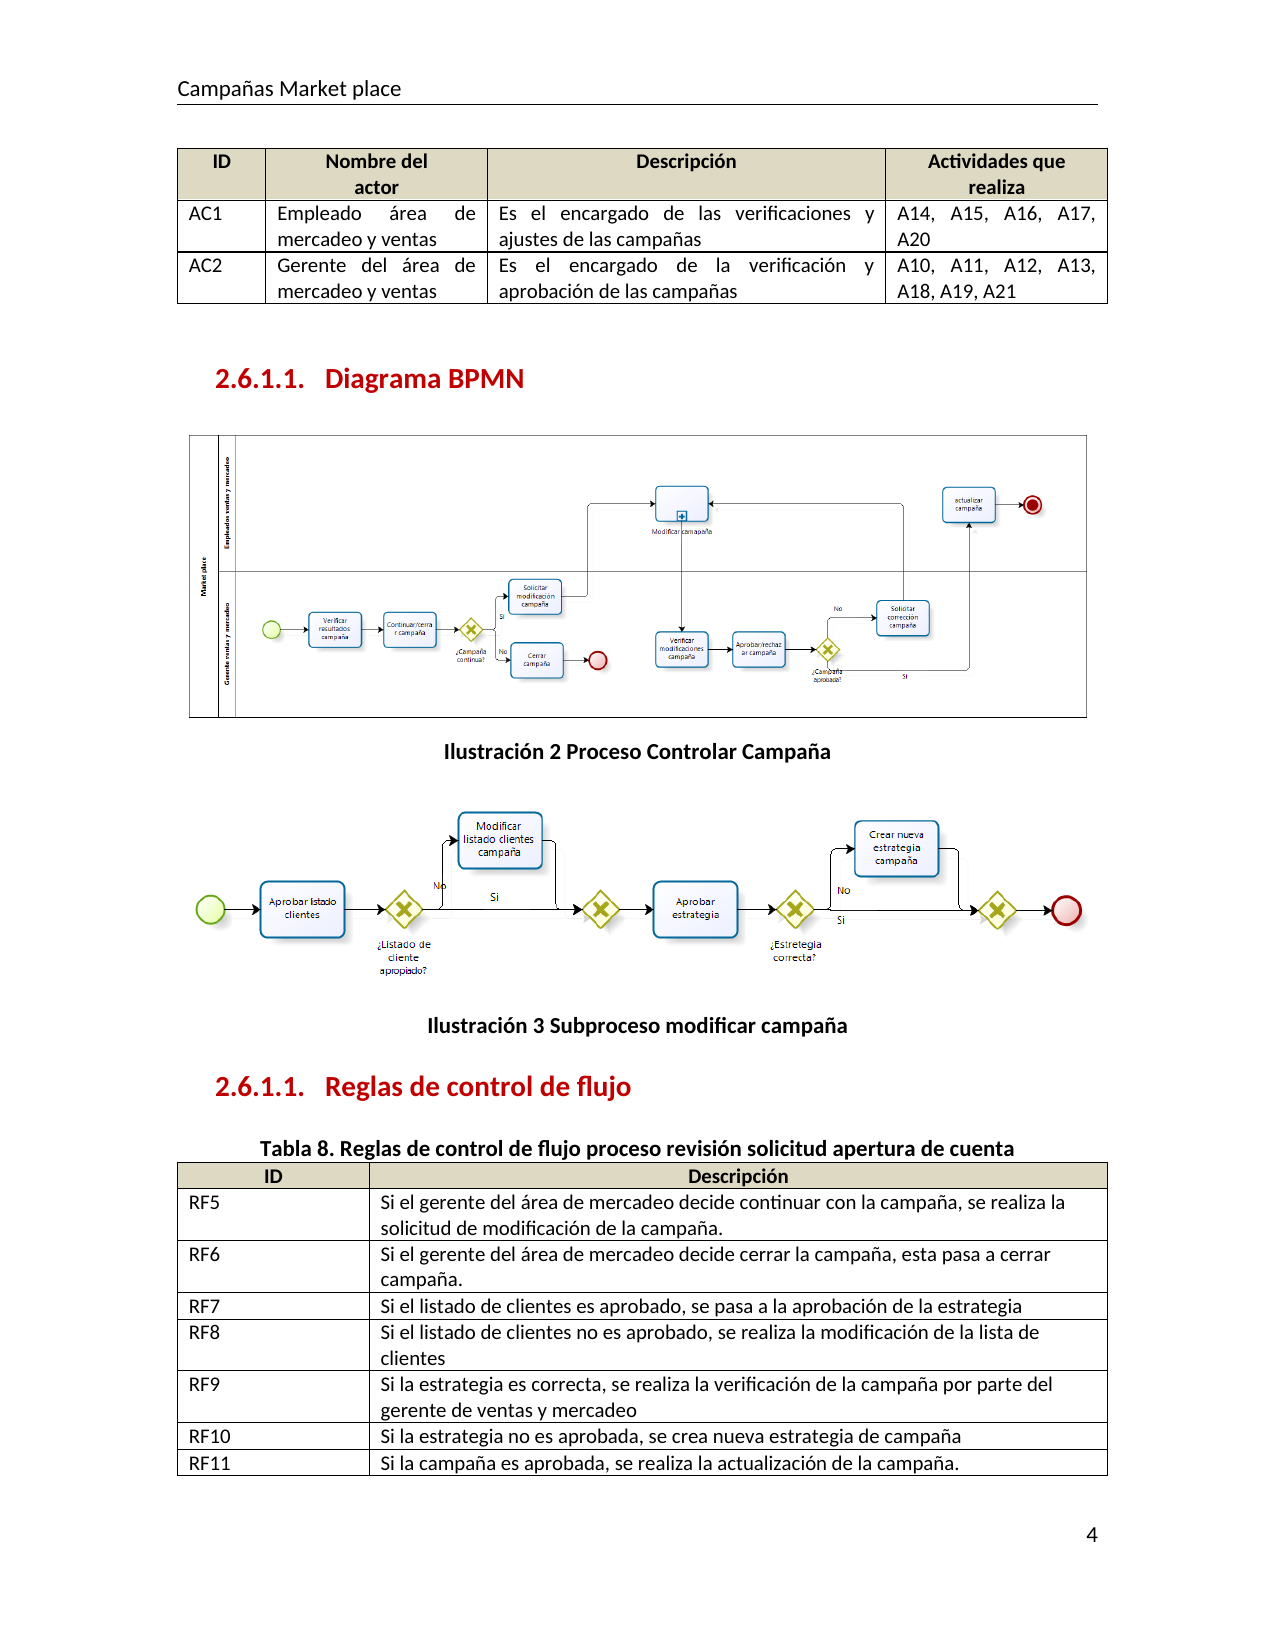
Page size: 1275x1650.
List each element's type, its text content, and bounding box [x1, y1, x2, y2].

table_cell AC1 [178, 201, 265, 251]
table_cell RF10 [178, 1423, 369, 1449]
table_cell RF5 [178, 1189, 369, 1240]
table_cell Si el gerente del área de mercadeo decide cerrar la campaña, esta pasa a cerrar campaña. [370, 1241, 1107, 1292]
table_cell Gerente del área de mercadeo y ventas [266, 253, 487, 303]
table_cell Si el gerente del área de mercadeo decide continuar con la campaña, se realiza la solicitud de modificación de la campaña. [370, 1189, 1107, 1240]
table_cell A10, A11, A12, A13, A18, A19, A21 [886, 253, 1107, 303]
table_cell RF6 [178, 1241, 369, 1292]
table_cell RF7 [178, 1293, 369, 1318]
table_cell Si la estrategia no es aprobada, se crea nueva estrategia de campaña [370, 1423, 1107, 1449]
subtitle Diagrama BPMN [215, 360, 1098, 396]
table_cell AC2 [178, 253, 265, 303]
text Ilustración 2 Proceso Controlar Campaña [177, 738, 1098, 765]
table_cell A14, A15, A16, A17, A20 [886, 201, 1107, 251]
table_cell RF8 [178, 1320, 369, 1370]
table_header Nombre del actor [266, 149, 487, 199]
table_header Descripción [370, 1163, 1107, 1188]
table_cell RF9 [178, 1371, 369, 1422]
text Tabla 10. Reglas de control de flujo proceso revisión solicitud apertura de cuenta [177, 1134, 1098, 1162]
table_cell Si la estrategia es correcta, se realiza la verificación de la campaña por parte del gerente de ventas y mercadeo [370, 1371, 1107, 1422]
table_header ID [178, 1163, 369, 1188]
table_header Descripción [488, 149, 885, 199]
table_header ID [178, 149, 265, 199]
table_header Actividades que realiza [886, 149, 1107, 199]
picture [177, 423, 1098, 738]
picture [177, 793, 1098, 1012]
table_cell Si el listado de clientes no es aprobado, se realiza la modificación de la lista de clientes [370, 1320, 1107, 1370]
table_cell RF11 [178, 1450, 369, 1475]
table_cell Si la campaña es aprobada, se realiza la actualización de la campaña. [370, 1450, 1107, 1475]
table_cell Es el encargado de las verificaciones y ajustes de las campañas [488, 201, 885, 251]
table_cell Empleado área de mercadeo y ventas [266, 201, 487, 251]
text Ilustración 3 Subproceso modificar campaña [177, 1012, 1098, 1040]
table_cell Si el listado de clientes es aprobado, se pasa a la aprobación de la estrategia [370, 1293, 1107, 1318]
subtitle Reglas de control de flujo [215, 1068, 1098, 1103]
table_cell Es el encargado de la verificación y aprobación de las campañas [488, 253, 885, 303]
